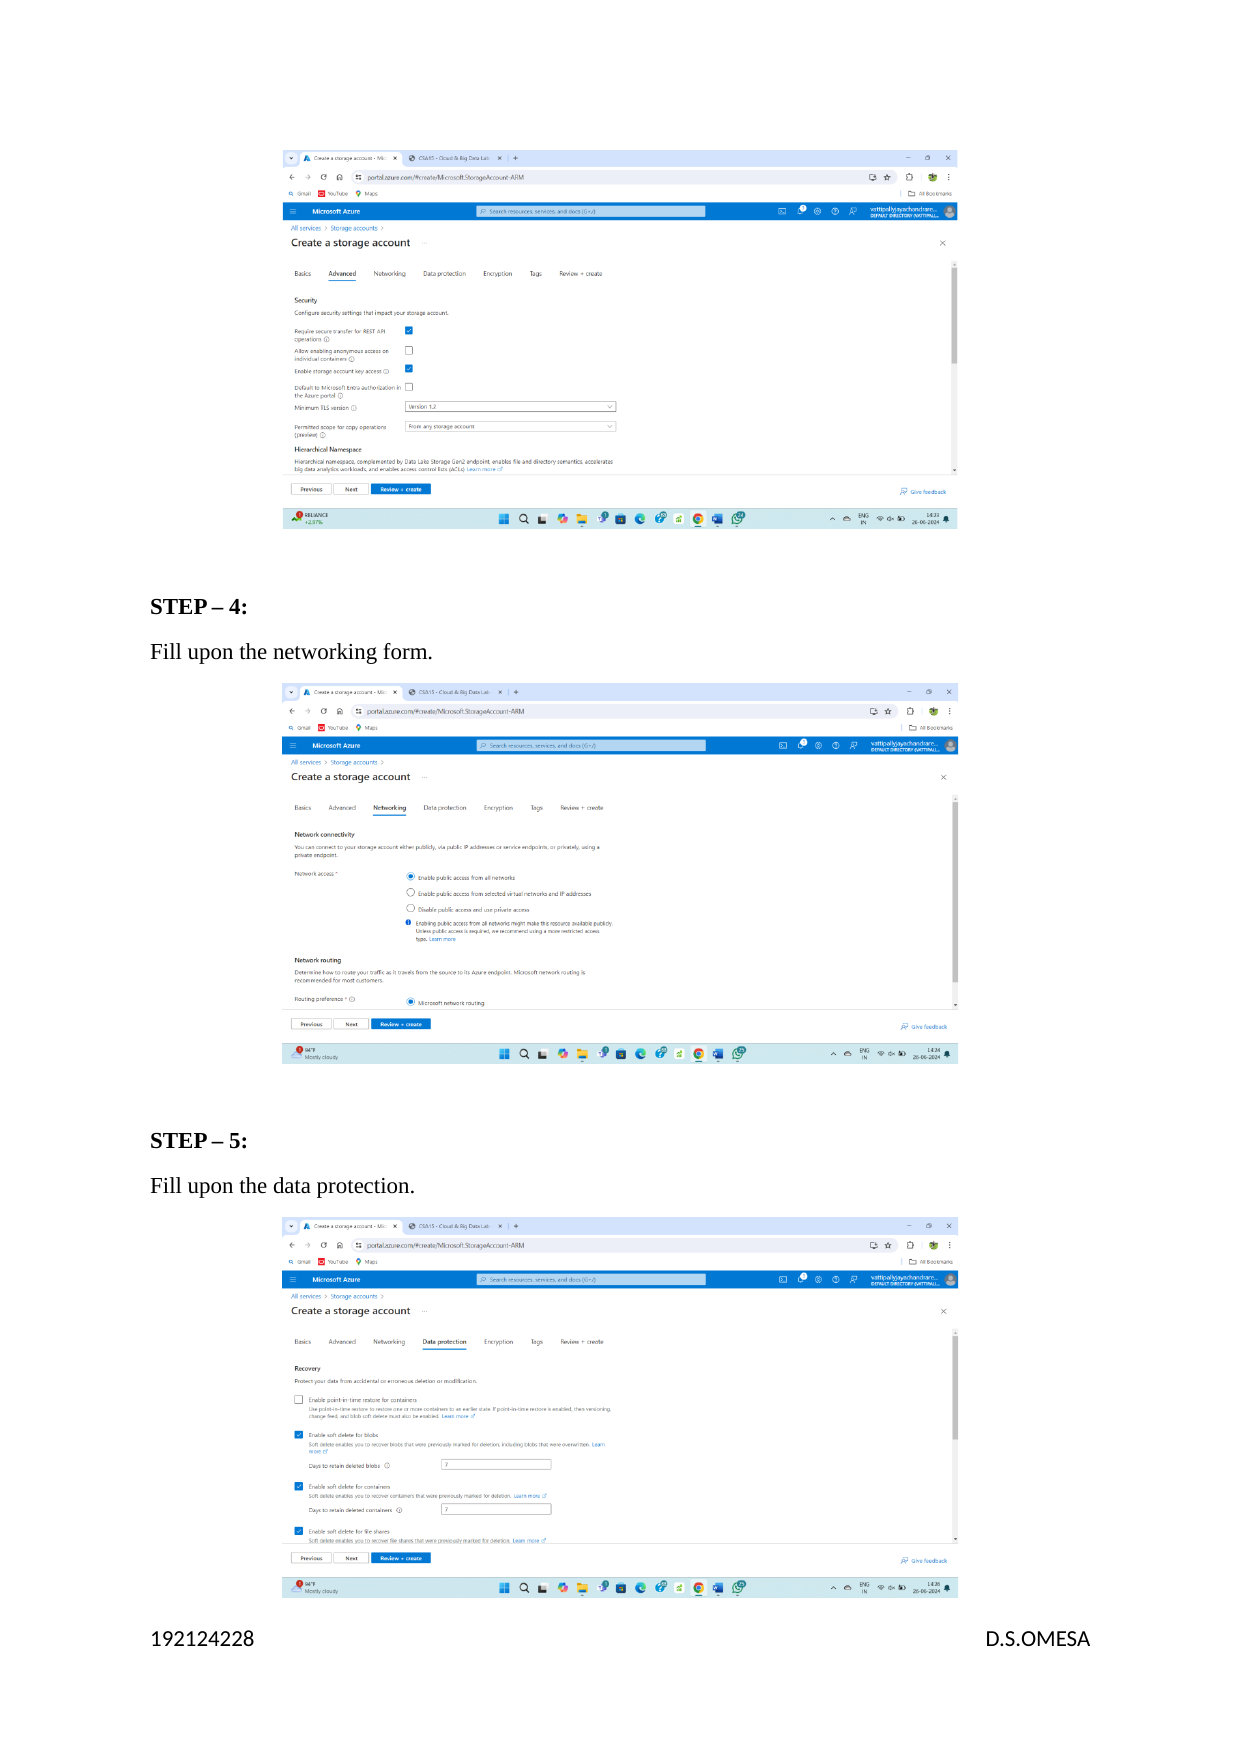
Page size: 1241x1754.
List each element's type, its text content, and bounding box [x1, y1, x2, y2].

text Fill upon the networking form. [150, 638, 1090, 664]
picture [282, 1217, 959, 1598]
text STEP – 5: [150, 1127, 1090, 1154]
picture [282, 683, 959, 1064]
text Fill upon the data protection. [150, 1173, 1090, 1199]
text STEP – 4: [150, 593, 1090, 619]
picture [282, 150, 958, 529]
